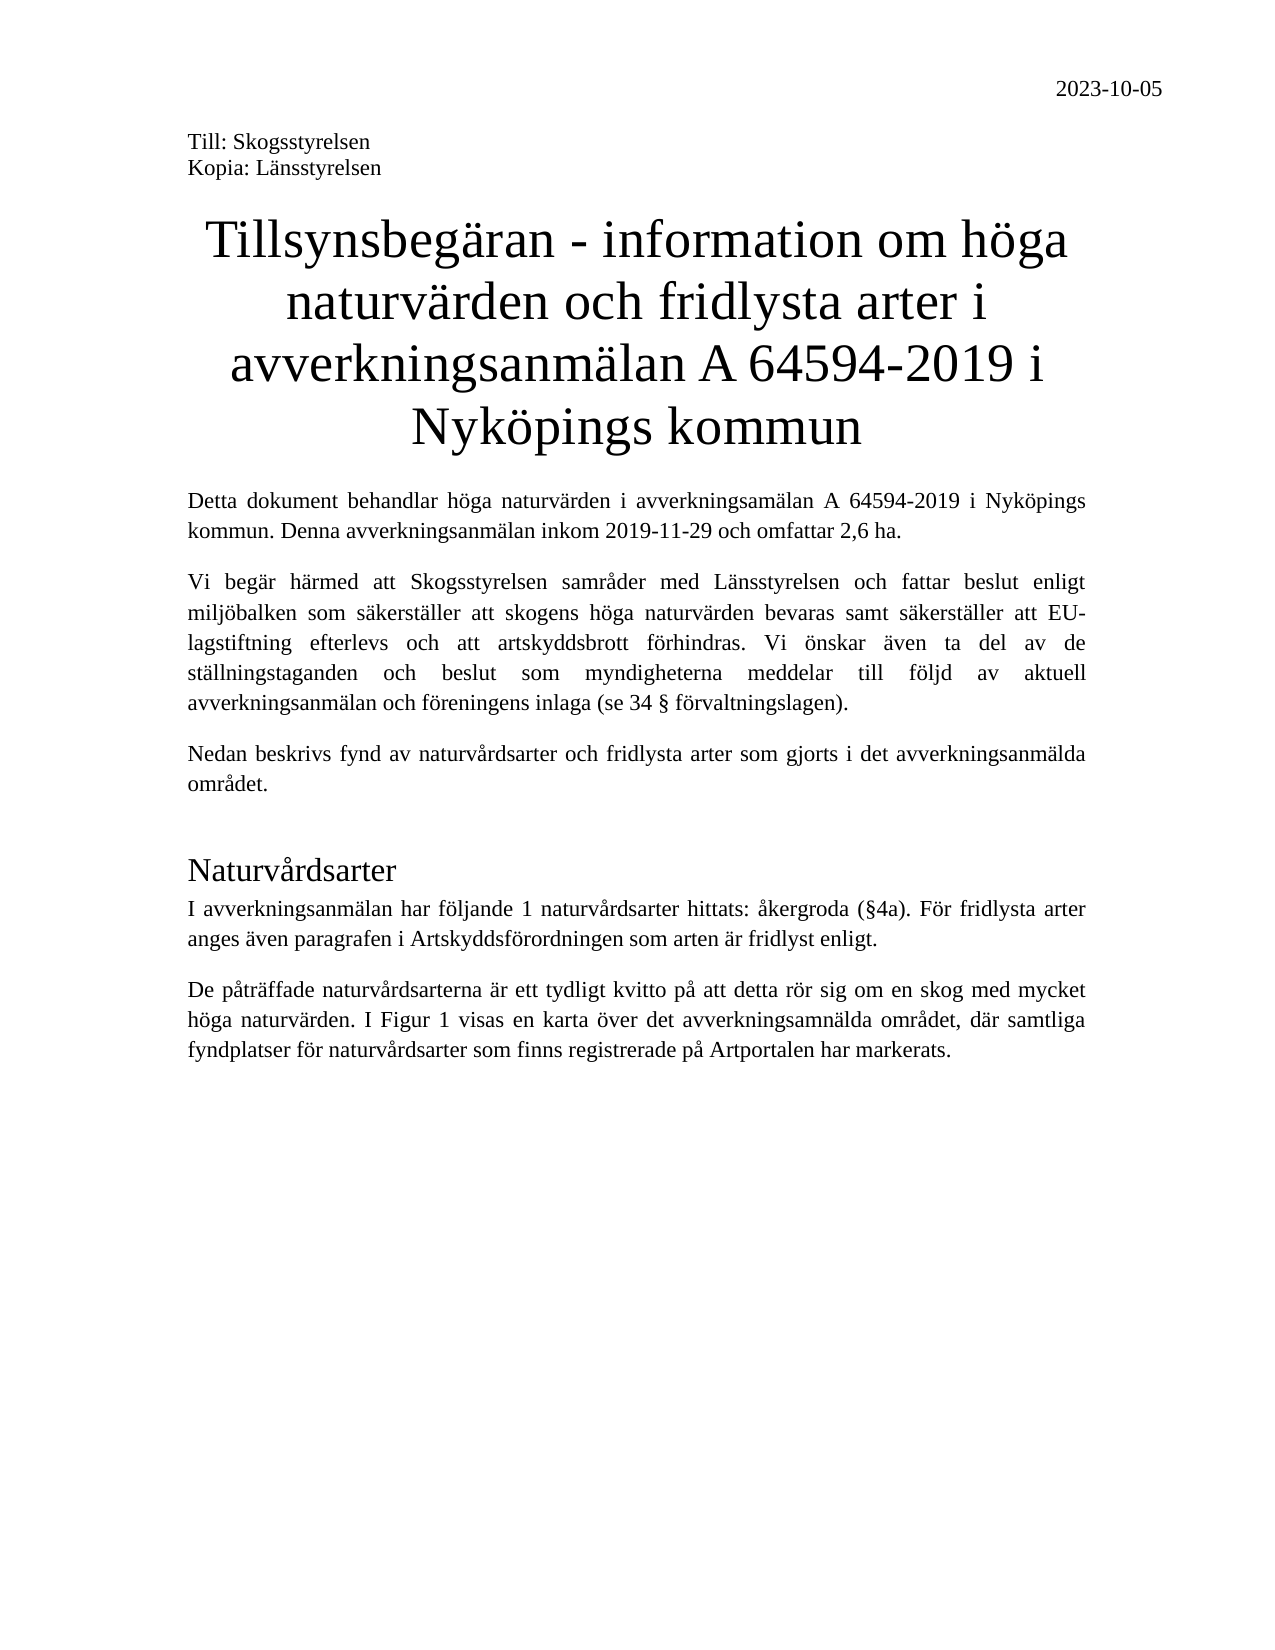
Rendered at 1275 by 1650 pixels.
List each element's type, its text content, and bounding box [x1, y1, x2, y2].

text Detta dokument behandlar höga naturvärden i avverkningsamälan A 64594-2019 i Nyköpings kommun. Denna avverkningsanmälan inkom 2019-11-29 och omfattar 2,6 ha. [187, 487, 1087, 544]
text De påträffade naturvårdsarterna är ett tydligt kvitto på att detta rör sig om en skog med mycket höga naturvärden. I Figur 1 visas en karta över det avverkningsamnälda området, där samtliga fyndplatser för naturvårdsarter som finns registrerade på Artportalen har markerats. [187, 976, 1087, 1063]
text I avverkningsanmälan har följande 1 naturvårdsarter hittats: åkergroda (§4a). För fridlysta arter anges även paragrafen i Artskyddsförordningen som arten är fridlyst enligt. [187, 895, 1087, 951]
subtitle Naturvårdsarter [187, 851, 1087, 889]
text Nedan beskrivs fynd av naturvårdsarter och fridlysta arter som gjorts i det avverkningsanmälda området. [187, 740, 1087, 797]
text Vi begär härmed att Skogsstyrelsen samråder med Länsstyrelsen och fattar beslut enligt miljöbalken som säkerställer att skogens höga naturvärden bevaras samt säkerställer att EU-lagstiftning efterlevs och att artskyddsbrott förhindras. Vi önskar även ta del av de ställningstaganden och beslut som myndigheterna meddelar till följd av aktuell avverkningsanmälan och föreningens inlaga (se 34 § förvaltningslagen). [187, 568, 1087, 716]
title Tillsynsbegäran - information om höga naturvärden och fridlysta arter i avverkningsanmälan A 64594-2019 i Nyköpings kommun [187, 207, 1087, 456]
